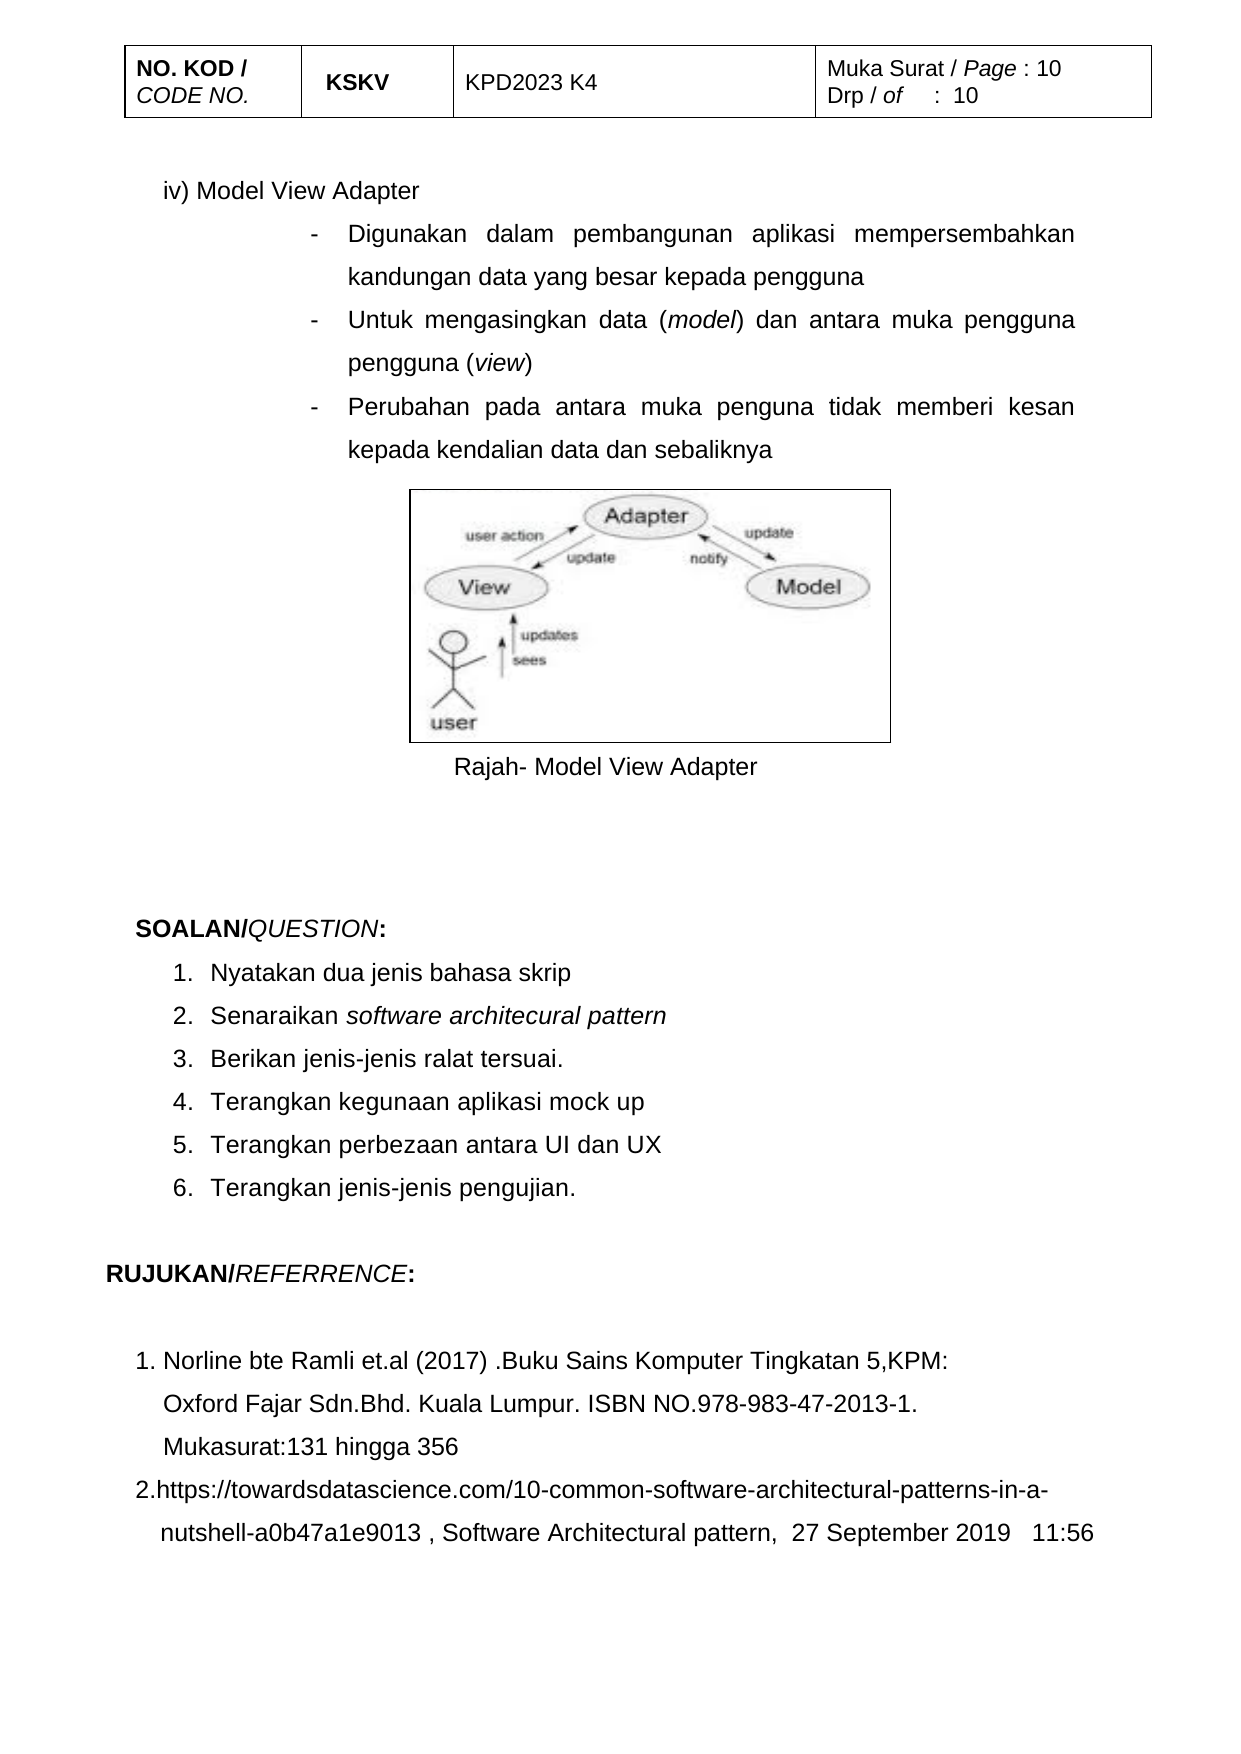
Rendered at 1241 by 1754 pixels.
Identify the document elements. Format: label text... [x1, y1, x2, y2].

text RUJUKAN/REFERRENCE: [106, 1259, 1106, 1288]
text 2.https://towardsdatascience.com/10-common-software-architectural-patterns-in-a-nutshell-a0b47a1e9013 , Software Architectural pattern, 27 September 2019 11:56 [135, 1475, 1106, 1547]
text Oxford Fajar Sdn.Bhd. Kuala Lumpur. ISBN NO.978-983-47-2013-1. [135, 1389, 1106, 1417]
list Berikan jenis-jenis ralat tersuai. [173, 1044, 1106, 1072]
list Digunakan dalam pembangunan aplikasi mempersembahkan kandungan data yang besar kepada pengguna [310, 219, 1076, 291]
list Terangkan kegunaan aplikasi mock up [173, 1087, 1106, 1116]
list Senaraikan software architecural pattern [173, 1001, 1106, 1029]
text 1. Norline bte Ramli et.al (2017) .Buku Sains Komputer Tingkatan 5,KPM: [135, 1346, 1106, 1374]
text iv) Model View Adapter [135, 176, 1076, 204]
list Perubahan pada antara muka penguna tidak memberi kesan kepada kendalian data dan sebaliknya [310, 391, 1076, 463]
list Nyatakan dua jenis bahasa skrip [173, 957, 1106, 986]
text SOALAN/QUESTION: [135, 914, 1106, 943]
list Untuk mengasingkan data (model) dan antara muka pengguna pengguna (view) [310, 305, 1076, 377]
picture [411, 490, 888, 742]
text Mukasurat:131 hingga 356 [135, 1432, 1106, 1461]
list Terangkan perbezaan antara UI dan UX [173, 1130, 1106, 1159]
text Rajah- Model View Adapter [135, 752, 1076, 781]
list Terangkan jenis-jenis pengujian. [173, 1173, 1106, 1202]
